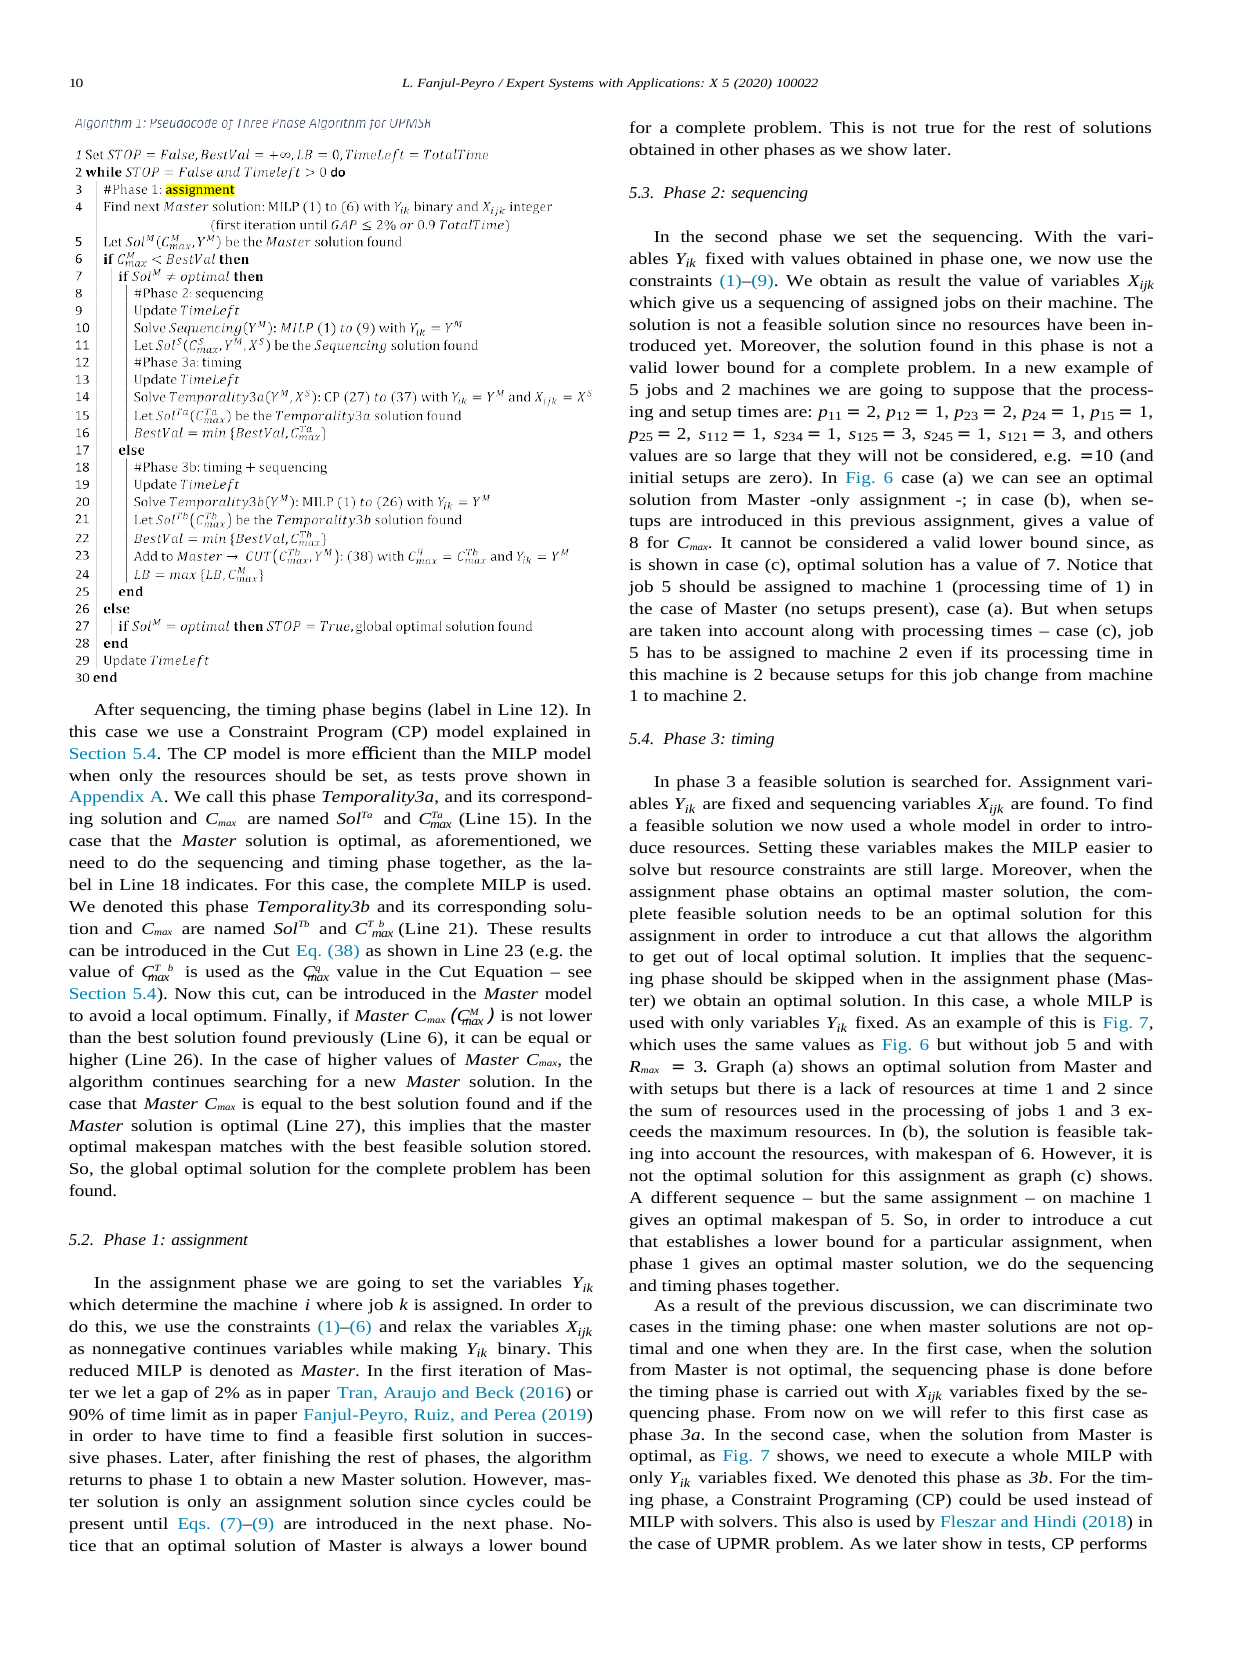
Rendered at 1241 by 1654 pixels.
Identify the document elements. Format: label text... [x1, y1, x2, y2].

picture [481, 1408, 487, 1420]
text In phase 3 a feasible solution is searched for. Assignment vari- ables Yik are fixed and sequencing variables Xijk are found. To find a feasible solution we now used a whole model in order to intro- duce resources. Setting these variables makes the MILP easier to solve but resource constraints are still large. Moreover, when the assignment phase obtains an optimal master solution, the com- plete feasible solution needs to be an optimal solution for this assignment in order to introduce a cut that allows the algorithm to get out of local optimal solution. It implies that the sequenc- ing phase should be skipped when in the assignment phase (Mas- ter) we obtain an optimal solution. In this case, a whole MILP is used with only variables Yik fixed. As an example of this is Fig. 7, which uses the same values as Fig. 6 but without job 5 and with Rmax = 3. Graph (a) shows an optimal solution from Master and with setups but there is a lack of resources at time 1 and 2 since the sum of resources used in the processing of jobs 1 and 3 ex- ceeds the maximum resources. In (b), the solution is feasible tak- ing into account the resources, with makespan of 6. However, it is not the optimal solution for this assignment as graph (c) shows. A different sequence – but the same assignment – on machine 1 gives an optimal makespan of 5. So, in order to introduce a cut that establishes a lower bound for a particular assignment, when phase 1 gives an optimal master solution, we do the sequencing and timing phases together. [629, 770, 1153, 1295]
picture [1140, 1017, 1148, 1028]
picture [133, 748, 140, 754]
list Phase 3: timing [629, 729, 1188, 748]
picture [146, 749, 152, 757]
text In the second phase we set the sequencing. With the vari- ables Yik fixed with values obtained in phase one, we now use the constraints (1)–(9). We obtain as result the value of variables Xijk which give us a sequencing of assigned jobs on their machine. The solution is not a feasible solution since no resources have been in- troduced yet. Moreover, the solution found in this phase is not a valid lower bound for a complete problem. In a new example of 5 jobs and 2 machines we are going to suppose that the process- ing and setup times are: p11 = 2, p12 = 1, p23 = 2, p24 = 1, p15 = 1, p25 = 2, s112 = 1, s234 = 1, s125 = 3, s245 = 1, s121 = 3, and others values are so large that they will not be considered, e.g. =10 (and initial setups are zero). In Fig. 6 case (a) we can see an optimal solution from Master -only assignment -; in case (b), when se- tups are introduced in this previous assignment, gives a value of 8 for Cmax. It cannot be considered a valid lower bound since, as is shown in case (c), optimal solution has a value of 7. Notice that job 5 should be assigned to machine 1 (processing time of 1) in the case of Master (no setups present), case (a). But when setups are taken into account along with processing times – case (c), job 5 has to be assigned to machine 2 even if its processing time in this machine is 2 because setups for this job change from machine 1 to machine 2. [629, 225, 1154, 706]
picture [75, 149, 592, 163]
list Phase 2: sequencing [629, 183, 1188, 202]
text quencing phase. From now on we will refer to this first case as [629, 1406, 1188, 1422]
picture [146, 989, 152, 997]
picture [133, 988, 140, 994]
picture [761, 1450, 769, 1461]
text for a complete problem. This is not true for the rest of solutions obtained in other phases as we show later. [629, 118, 1153, 159]
picture [468, 1412, 475, 1420]
list Phase 1: assignment [69, 1229, 597, 1249]
picture [227, 1518, 235, 1529]
text As a result of the previous discussion, we can discriminate two cases in the timing phase: one when master solutions are not op- timal and one when they are. In the first case, when the solution from Master is not optimal, the sequencing phase is done before the timing phase is carried out with Xijk variables fixed by the se- [629, 1295, 1153, 1403]
text After sequencing, the timing phase begins (label in Line 12). In this case we use a Constraint Program (CP) model explained in Section 5.4. The CP model is more eﬃcient than the MILP model when only the resources should be set, as tests prove shown in Appendix A. We call this phase Temporality3a, and its correspond- ing solution and Cmax are named SolTa and CTa (Line 15). In the case that the Master solution is optimal, as aforementioned, we need to do the sequencing and timing phase together, as the la- bel in Line 18 indicates. For this case, the complete MILP is used. We denoted this phase Temporality3b and its corresponding solu- tion and Cmax are named SolTb and CT b (Line 21). These results can be introduced in the Cut Eq. (38) as shown in Line 23 (e.g. the value of CT b is used as the Cq value in the Cut Equation – see Section 5.4). Now this cut, can be introduced in the Master model to avoid a local optimum. Finally, if Master Cmax (CM ) is not lower than the best solution found previously (Line 6), it can be equal or higher (Line 26). In the case of higher values of Master Cmax, the algorithm continues searching for a new Master solution. In the case that Master Cmax is equal to the best solution found and if the Master solution is optimal (Line 27), this implies that the master optimal makespan matches with the best feasible solution stored. So, the global optimal solution for the complete problem has been found. [69, 163, 592, 1201]
picture [116, 751, 123, 759]
picture [385, 1389, 391, 1396]
picture [75, 119, 431, 130]
picture [116, 991, 123, 999]
text phase 3a. In the second case, when the solution from Master is optimal, as Fig. 7 shows, we need to execute a whole MILP with only Yik variables fixed. We denoted this phase as 3b. For the tim- ing phase, a Constraint Programing (CP) could be used instead of MILP with solvers. This also is used by Fleszar and Hindi (2018) in the case of UPMR problem. As we later show in tests, CP performs [629, 1422, 1153, 1554]
text In the assignment phase we are going to set the variables Yik which determine the machine i where job k is assigned. In order to do this, we use the constraints (1)–(6) and relax the variables Xijk as nonnegative continues variables while making Yik binary. This reduced MILP is denoted as Master. In the first iteration of Mas- ter we let a gap of 2% as in paper Tran, Araujo and Beck (2016) or 90% of time limit as in paper Fanjul-Peyro, Ruiz, and Perea (2019) in order to have time to find a feasible first solution in succes- sive phases. Later, after finishing the rest of phases, the algorithm returns to phase 1 to obtain a new Master solution. However, mas- ter solution is only an assignment solution since cycles could be present until Eqs. (7)–(9) are introduced in the next phase. No- tice that an optimal solution of Master is always a lower bound [69, 1271, 593, 1556]
